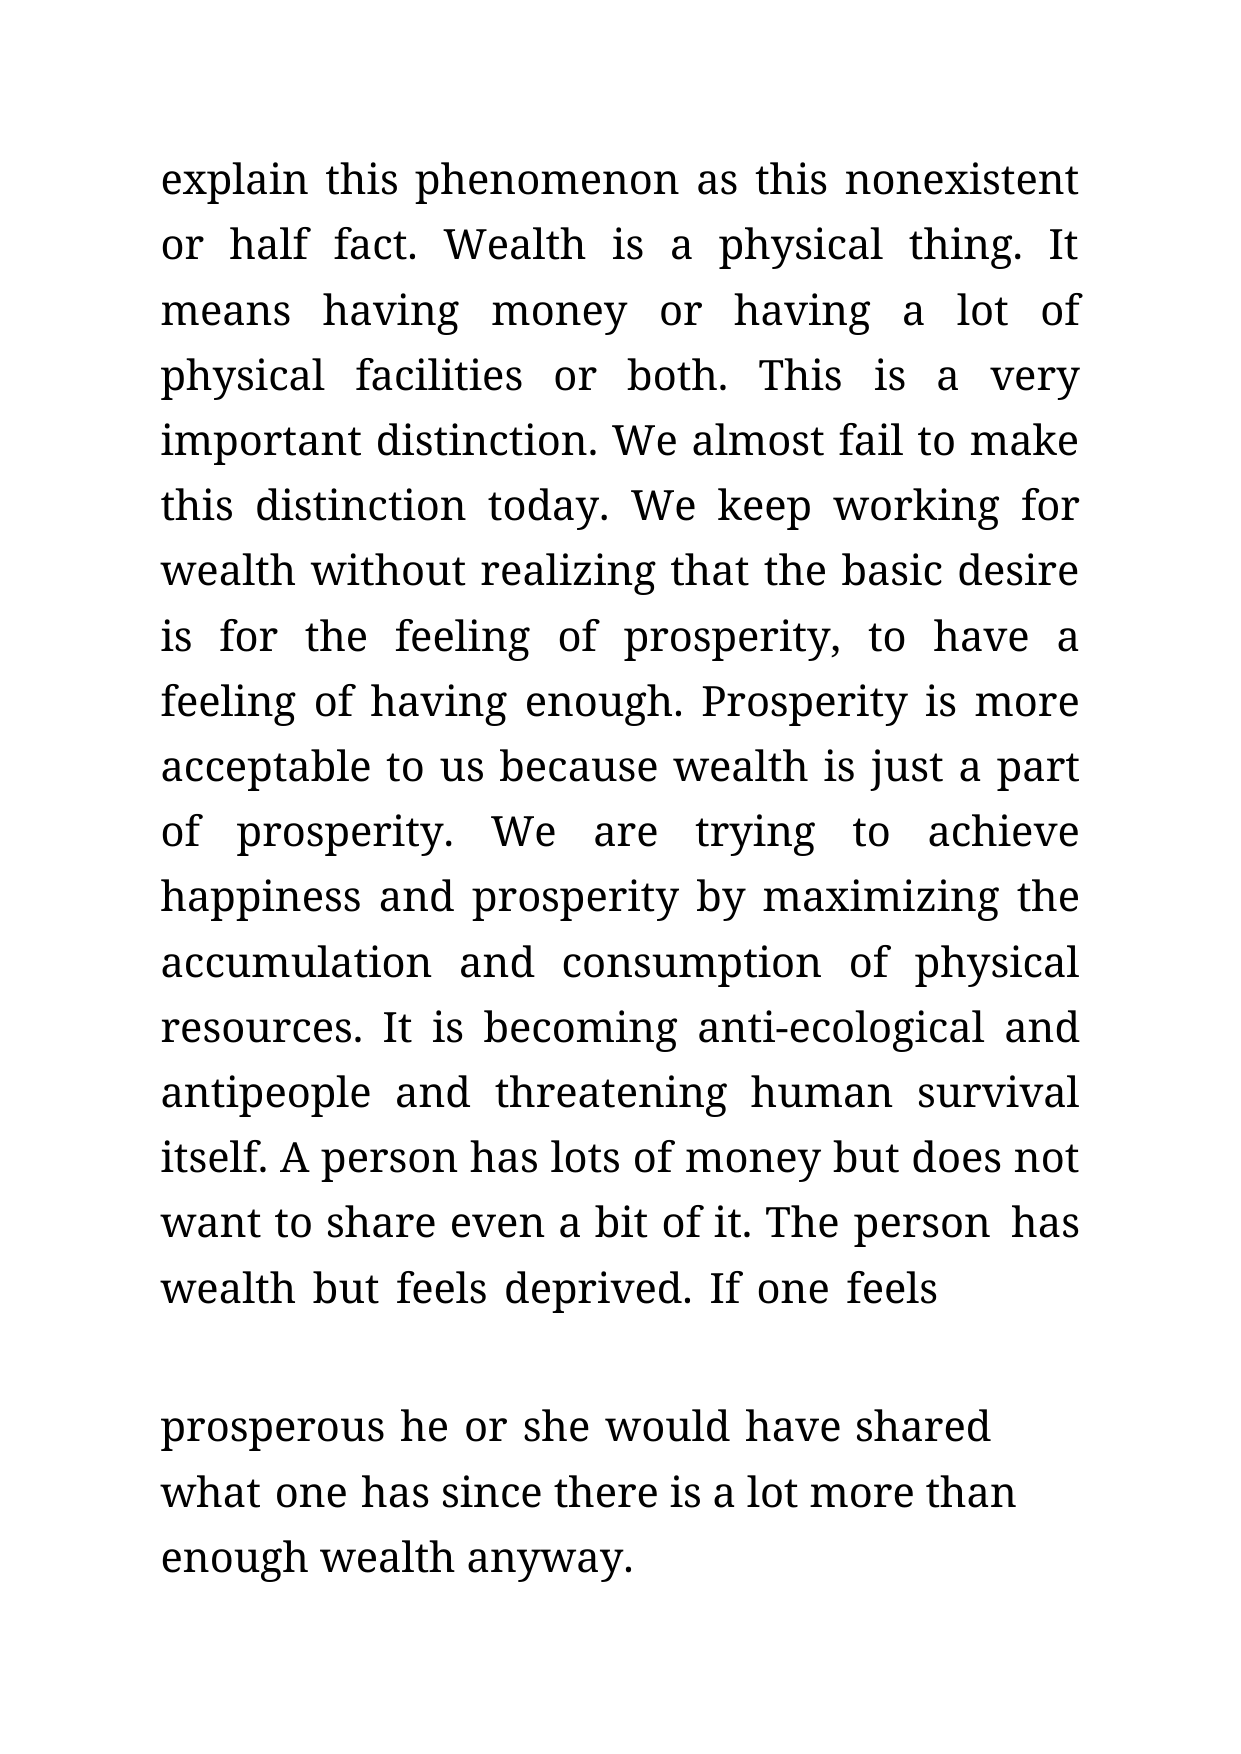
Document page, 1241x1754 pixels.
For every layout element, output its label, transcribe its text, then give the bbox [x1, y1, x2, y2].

text prosperous he or she would have shared what one has since there is a lot more than enough wealth anyway. [160, 1397, 1090, 1584]
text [160, 150, 1080, 1315]
